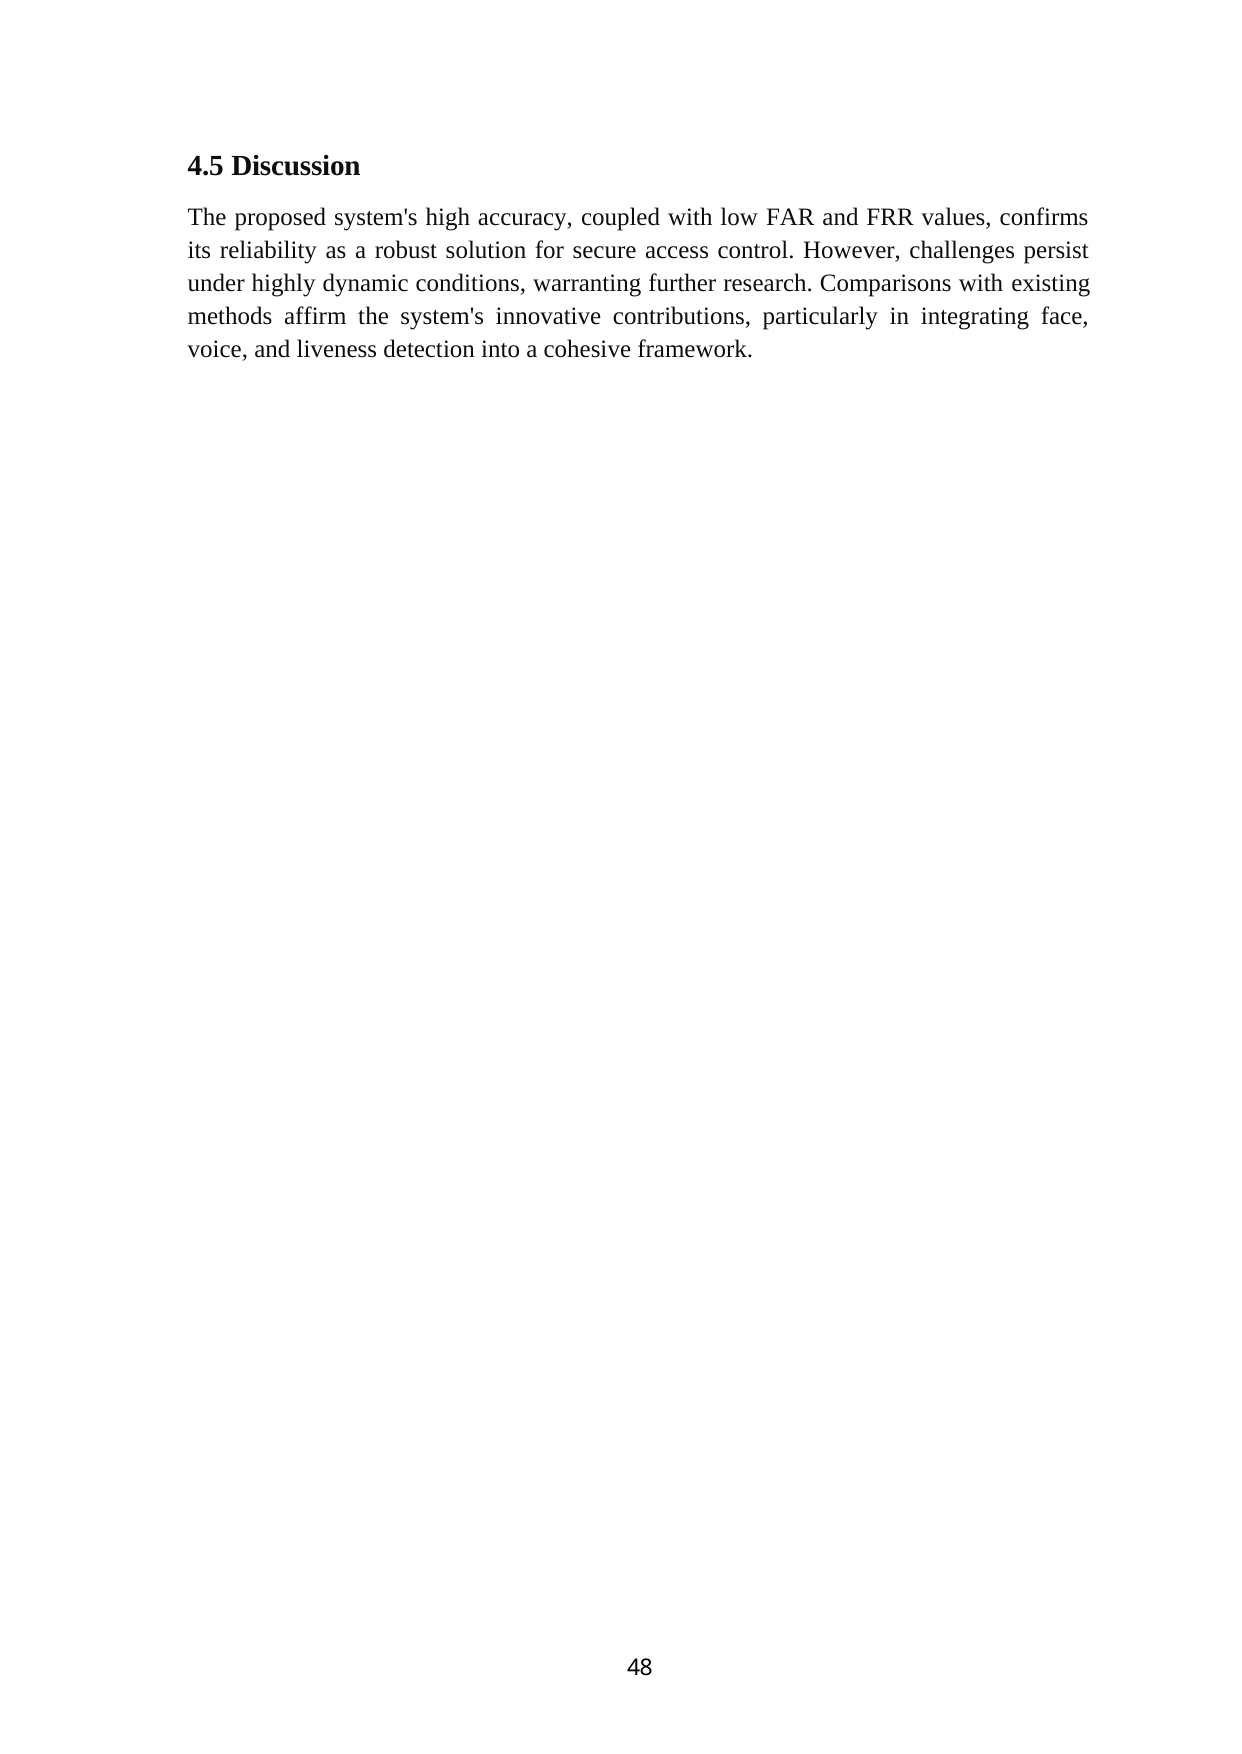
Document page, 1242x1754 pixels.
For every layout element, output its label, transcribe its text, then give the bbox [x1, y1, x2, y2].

text The proposed system's high accuracy, coupled with low FAR and FRR values, confirms its reliability as a robust solution for secure access control. However, challenges persist under highly dynamic conditions, warranting further research. Comparisons with existing methods affirm the system's innovative contributions, particularly in integrating face, voice, and liveness detection into a cohesive framework. [187, 202, 1090, 363]
subtitle Discussion [187, 148, 1138, 181]
